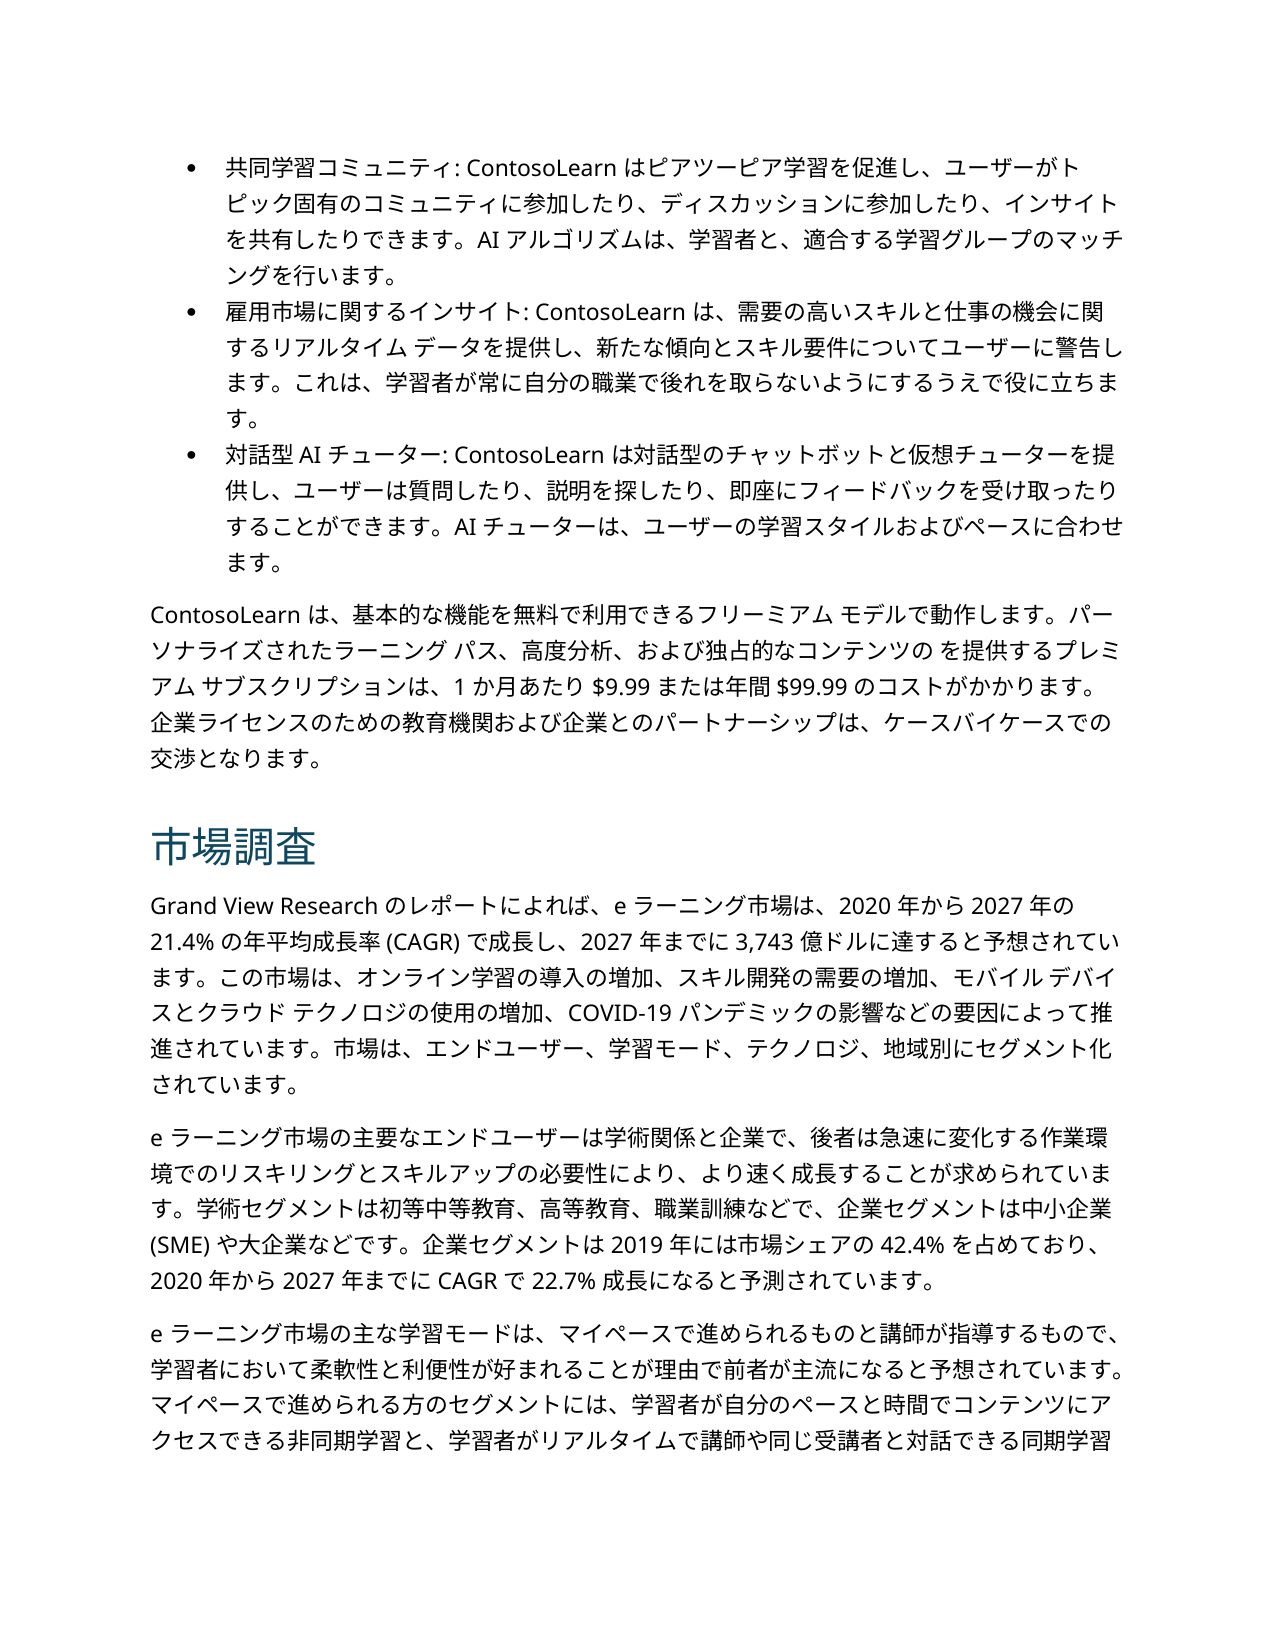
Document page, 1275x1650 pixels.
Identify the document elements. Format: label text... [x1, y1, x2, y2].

list 対話型 AI チューター: ContosoLearn は対話型のチャットボットと仮想チューターを提供し、ユーザーは質問したり、説明を探したり、即座にフィードバックを受け取ったりすることができます。AI チューターは、ユーザーの学習スタイルおよびペースに合わせます。 [187, 437, 1125, 578]
text e ラーニング市場の主要なエンドユーザーは学術関係と企業で、後者は急速に変化する作業環境でのリスキリングとスキルアップの必要性により、より速く成長することが求められています。学術セグメントは初等中等教育、高等教育、職業訓練などで、企業セグメントは中小企業 (SME) や大企業などです。企業セグメントは 2019 年には市場シェアの 42.4% を占めており、2020 年から 2027 年までに CAGR で 22.7% 成長になると予測されています。 [150, 1119, 1125, 1296]
text ContosoLearn は、基本的な機能を無料で利用できるフリーミアム モデルで動作します。パーソナライズされたラーニング パス、高度分析、および独占的なコンテンツの を提供するプレミアム サブスクリプションは、1 か月あたり $9.99 または年間 $99.99 のコストがかかります。企業ライセンスのための教育機関および企業とのパートナーシップは、ケースバイケースでの交渉となります。 [150, 597, 1125, 774]
list 共同学習コミュニティ: ContosoLearn はピアツーピア学習を促進し、ユーザーがトピック固有のコミュニティに参加したり、ディスカッションに参加したり、インサイトを共有したりできます。AI アルゴリズムは、学習者と、適合する学習グループのマッチングを行います。 [187, 150, 1125, 291]
list 雇用市場に関するインサイト: ContosoLearn は、需要の高いスキルと仕事の機会に関するリアルタイム データを提供し、新たな傾向とスキル要件についてユーザーに警告します。これは、学習者が常に自分の職業で後れを取らないようにするうえで役に立ちます。 [187, 293, 1125, 434]
text Grand View Research のレポートによれば、e ラーニング市場は、2020 年から 2027 年の 21.4% の年平均成長率 (CAGR) で成長し、2027 年までに3,743 億ドルに達すると予想されています。この市場は、オンライン学習の導入の増加、スキル開発の需要の増加、モバイル デバイスとクラウド テクノロジの使用の増加、COVID-19 パンデミックの影響などの要因によって推進されています。市場は、エンドユーザー、学習モード、テクノロジ、地域別にセグメント化されています。 [150, 887, 1125, 1100]
subtitle 市場調査 [150, 814, 1125, 874]
